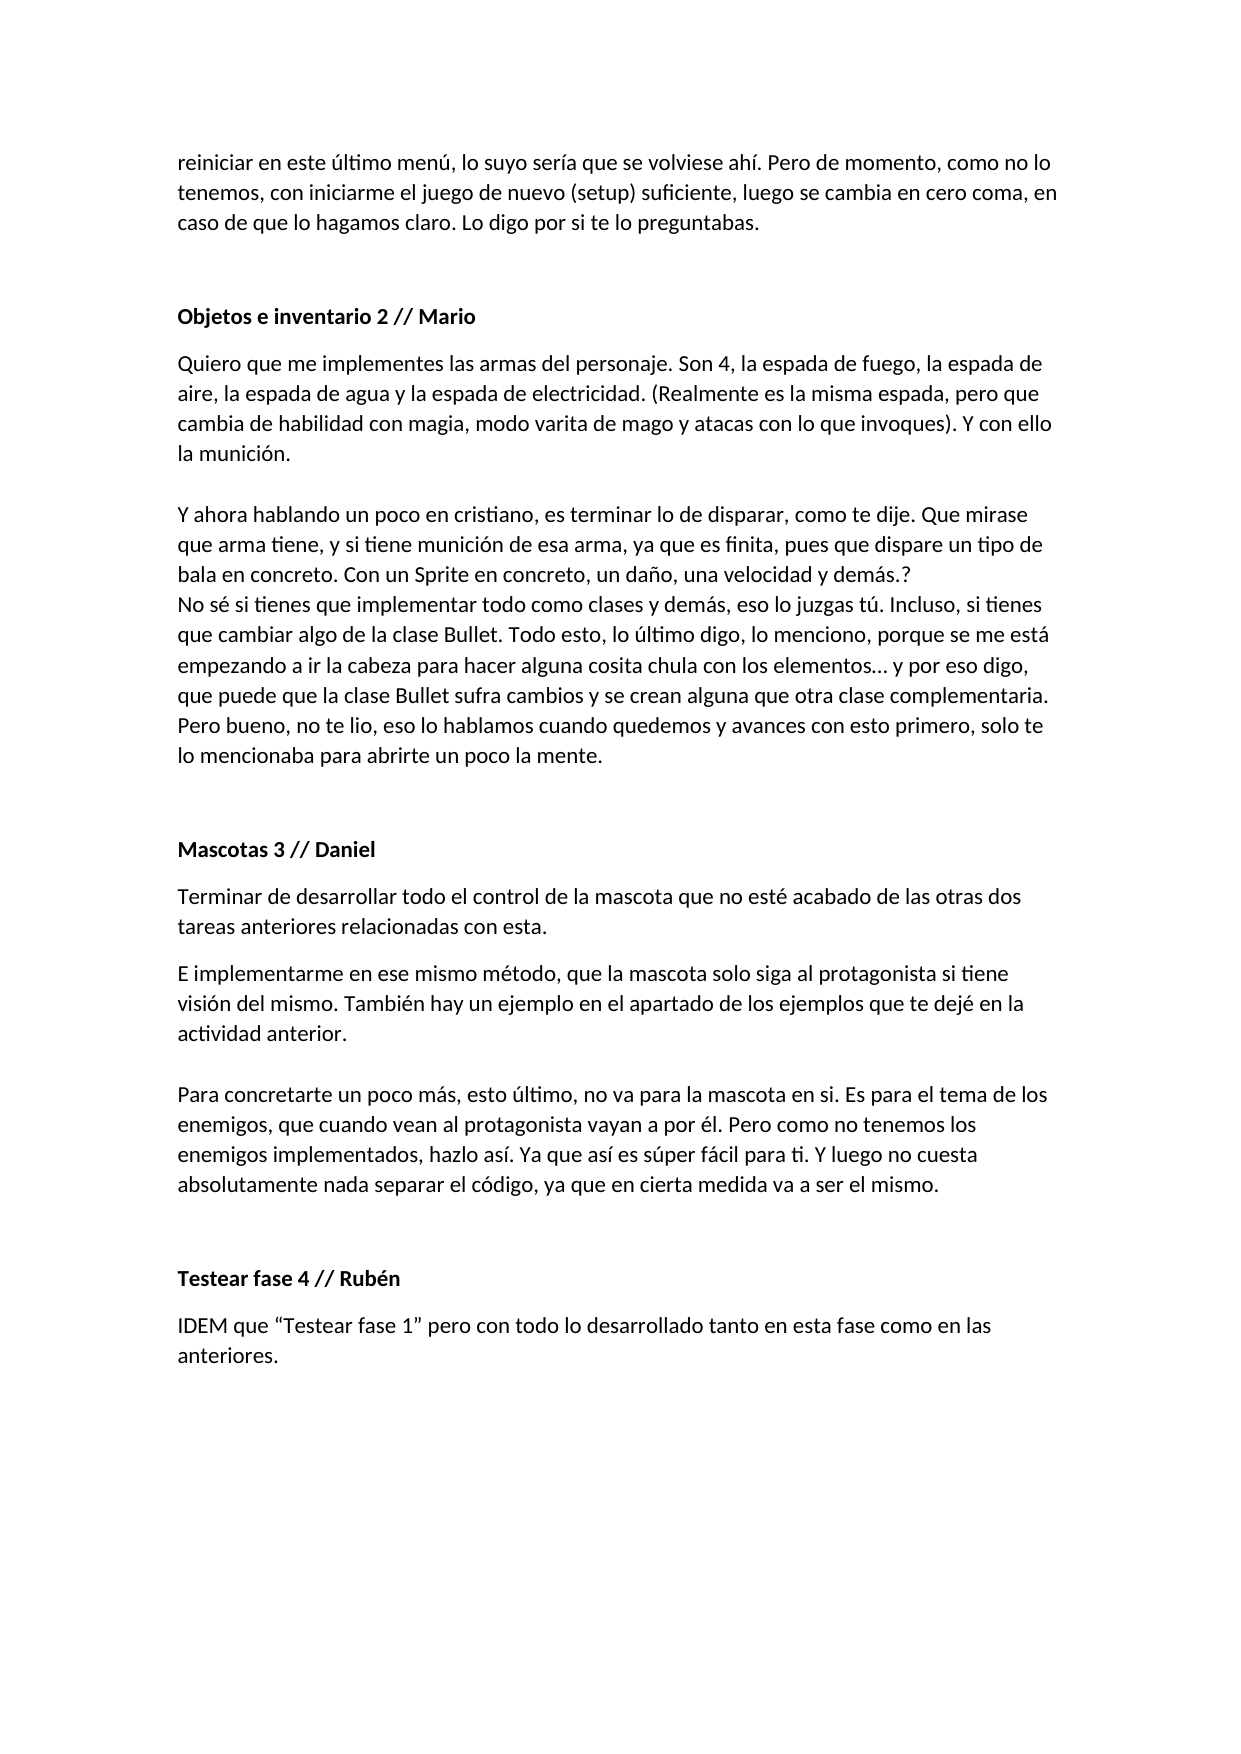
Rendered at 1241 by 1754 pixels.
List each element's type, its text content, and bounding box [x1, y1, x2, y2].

text Objetos e inventario 2 // Mario [177, 302, 1063, 330]
text Mascotas 3 // Daniel [177, 835, 1063, 863]
text Testear fase 4 // Rubén [177, 1264, 1063, 1292]
text IDEM que “Testear fase 1” pero con todo lo desarrollado tanto en esta fase como en las anteriores. [177, 1311, 1063, 1369]
text Quiero que me implementes las armas del personaje. Son 4, la espada de fuego, la espada de aire, la espada de agua y la espada de electricidad. (Realmente es la misma espada, pero que cambia de habilidad con magia, modo varita de mago y atacas con lo que invoques). Y con ello la munición. Y ahora hablando un poco en cristiano, es terminar lo de disparar, como te dije. Que mirase que arma tiene, y si tiene munición de esa arma, ya que es finita, pues que dispare un tipo de bala en concreto. Con un Sprite en concreto, un daño, una velocidad y demás.? No sé si tienes que implementar todo como clases y demás, eso lo juzgas tú. Incluso, si tienes que cambiar algo de la clase Bullet. Todo esto, lo último digo, lo menciono, porque se me está empezando a ir la cabeza para hacer alguna cosita chula con los elementos… y por eso digo, que puede que la clase Bullet sufra cambios y se crean alguna que otra clase complementaria. Pero bueno, no te lio, eso lo hablamos cuando quedemos y avances con esto primero, solo te lo mencionaba para abrirte un poco la mente. [177, 349, 1063, 769]
text E implementarme en ese mismo método, que la mascota solo siga al protagonista si tiene visión del mismo. También hay un ejemplo en el apartado de los ejemplos que te dejé en la actividad anterior. Para concretarte un poco más, esto último, no va para la mascota en si. Es para el tema de los enemigos, que cuando vean al protagonista vayan a por él. Pero como no tenemos los enemigos implementados, hazlo así. Ya que así es súper fácil para ti. Y luego no cuesta absolutamente nada separar el código, ya que en cierta medida va a ser el mismo. [177, 959, 1063, 1198]
text Terminar de desarrollar todo el control de la mascota que no esté acabado de las otras dos tareas anteriores relacionadas con esta. [177, 882, 1063, 940]
